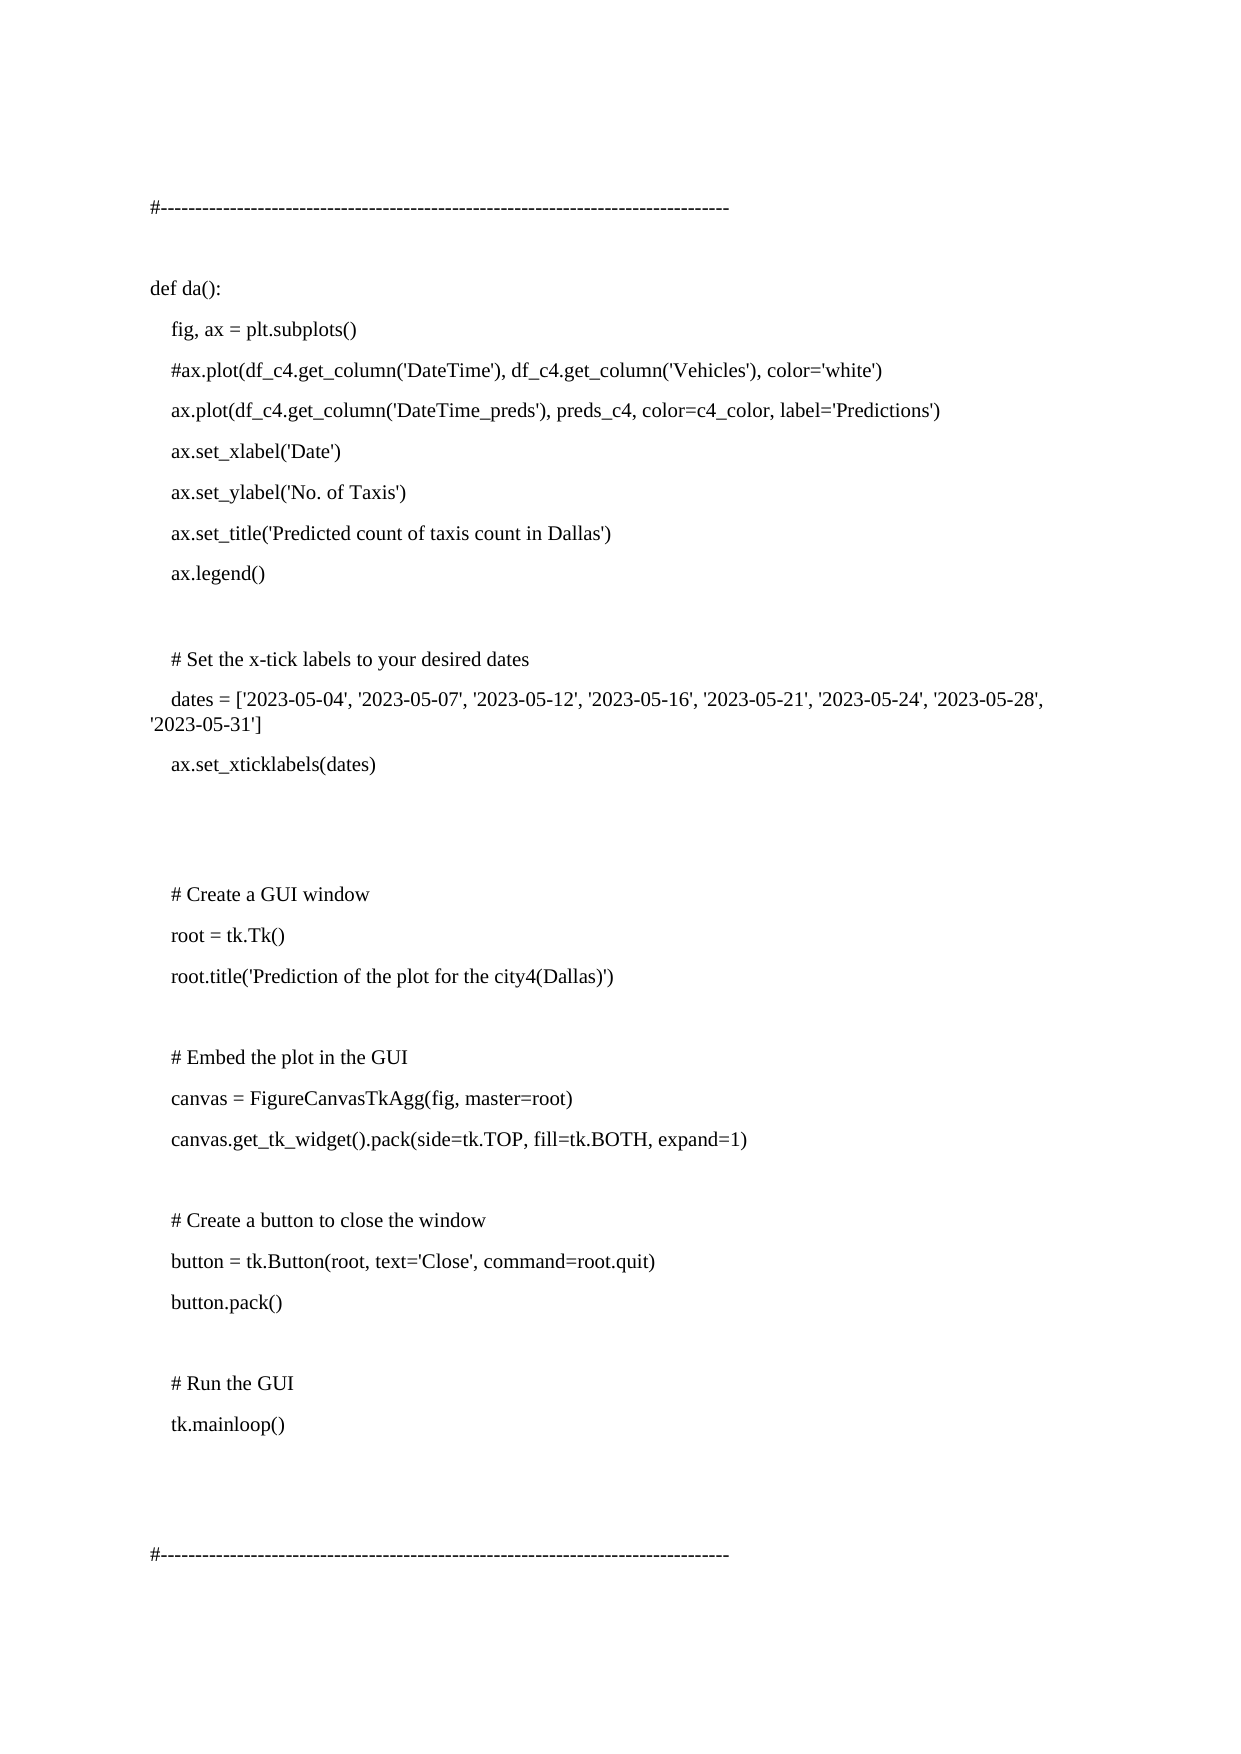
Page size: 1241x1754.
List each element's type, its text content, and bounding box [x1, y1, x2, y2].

text dates = ['2023-05-04', '2023-05-07', '2023-05-12', '2023-05-16', '2023-05-21', '2023-05-24', '2023-05-28', '2023-05-31'] [150, 687, 1090, 736]
text ax.set_ylabel('No. of Taxis') [150, 480, 1090, 504]
text #---------------------------------------------------------------------------------- [150, 1542, 1090, 1566]
text #---------------------------------------------------------------------------------- [150, 195, 1090, 219]
text fig, ax = plt.subplots() [150, 317, 1090, 341]
text canvas.get_tk_widget().pack(side=tk.TOP, fill=tk.BOTH, expand=1) [150, 1127, 1090, 1151]
text # Create a button to close the window [150, 1208, 1090, 1232]
text # Set the x-tick labels to your desired dates [150, 647, 1090, 671]
text ax.set_title('Predicted count of taxis count in Dallas') [150, 521, 1090, 544]
text tk.mainloop() [150, 1412, 1090, 1436]
text # Embed the plot in the GUI [150, 1045, 1090, 1069]
text ax.plot(df_c4.get_column('DateTime_preds'), preds_c4, color=c4_color, label='Predictions') [150, 398, 1090, 422]
text button.pack() [150, 1289, 1090, 1314]
text def da(): [150, 276, 1090, 300]
text ax.set_xlabel('Date') [150, 439, 1090, 463]
text button = tk.Button(root, text='Close', command=root.quit) [150, 1249, 1090, 1273]
text ax.set_xticklabels(dates) [150, 752, 1090, 776]
text #ax.plot(df_c4.get_column('DateTime'), df_c4.get_column('Vehicles'), color='white') [150, 358, 1090, 382]
text # Create a GUI window [150, 882, 1090, 906]
text root.title('Prediction of the plot for the city4(Dallas)') [150, 964, 1090, 988]
text canvas = FigureCanvasTkAgg(fig, master=root) [150, 1086, 1090, 1110]
text # Run the GUI [150, 1371, 1090, 1395]
text root = tk.Tk() [150, 923, 1090, 947]
text ax.legend() [150, 561, 1090, 585]
